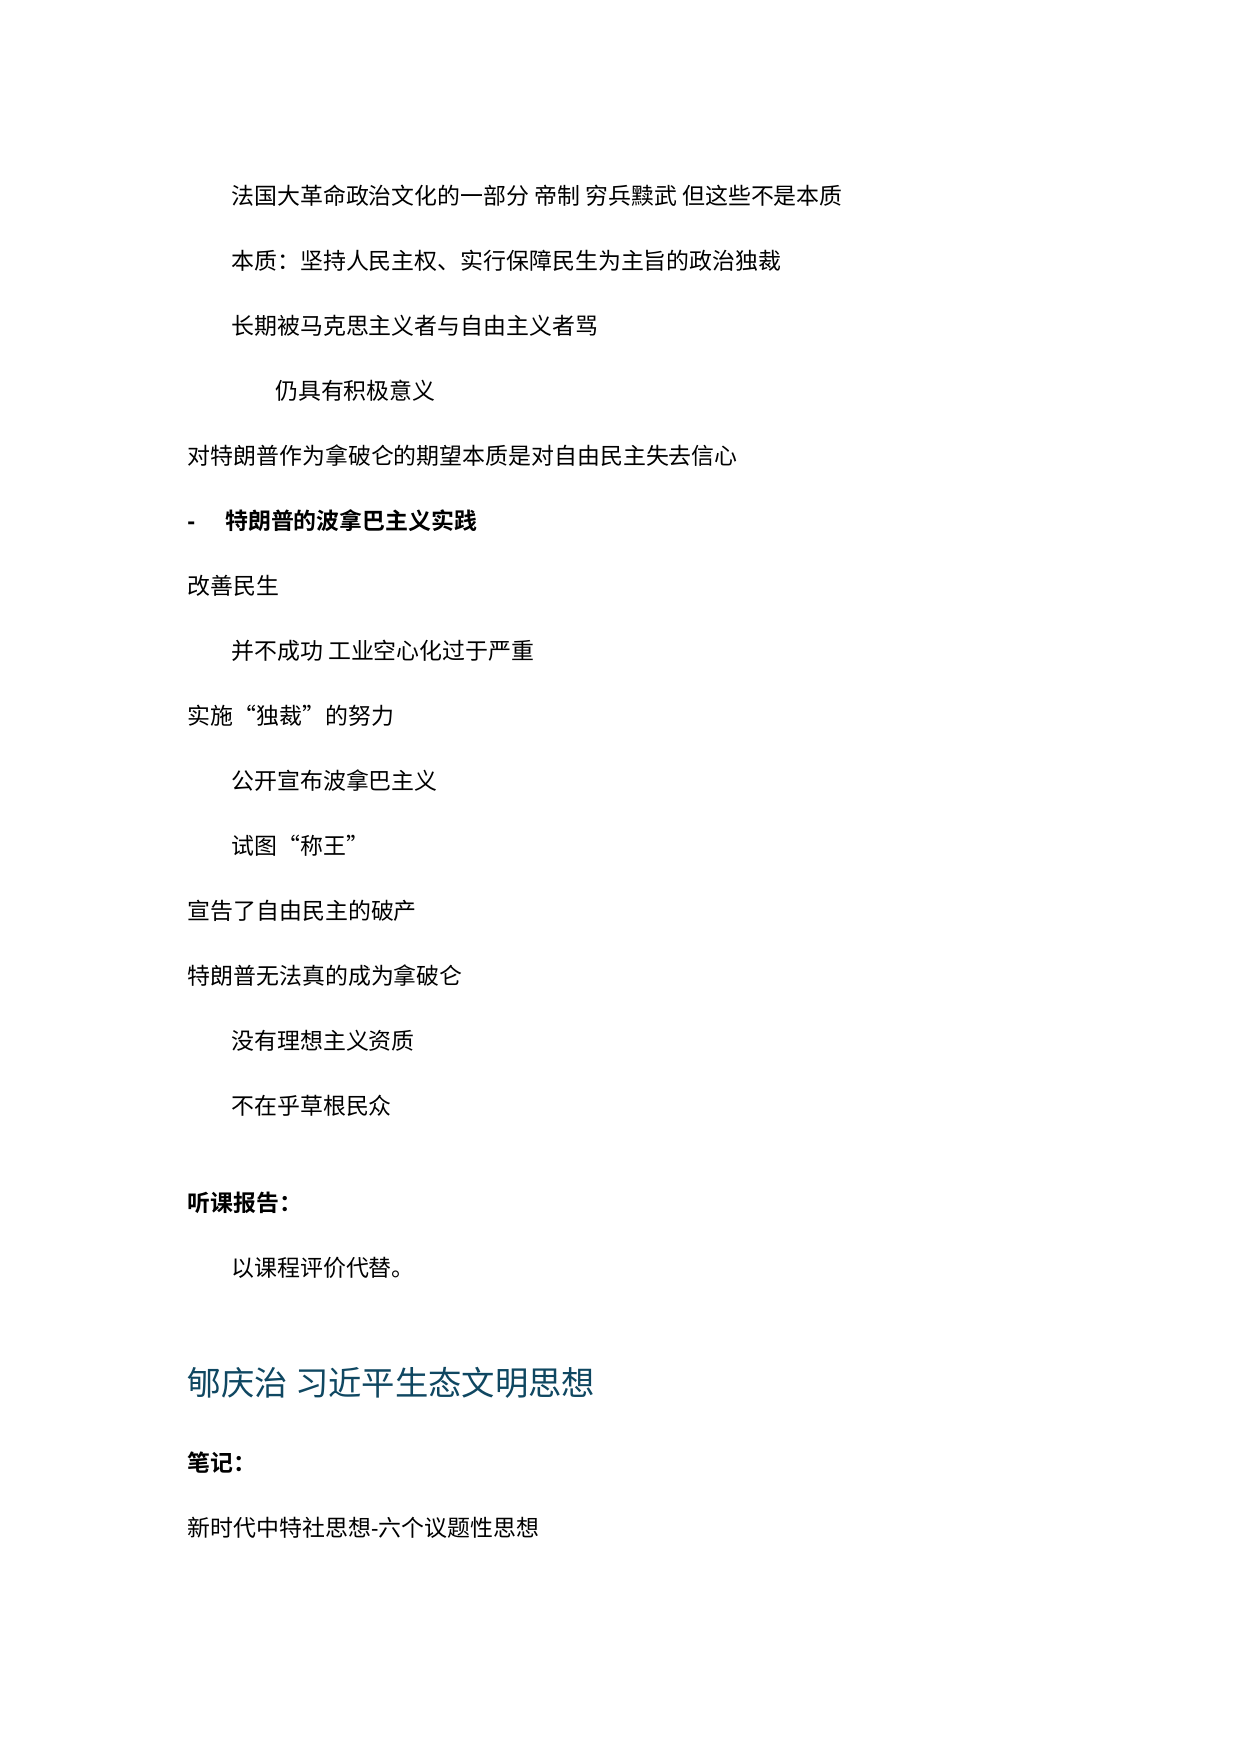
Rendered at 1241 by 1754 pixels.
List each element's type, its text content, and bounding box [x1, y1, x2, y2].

text 试图“称王” [187, 812, 1053, 877]
subtitle 郇庆治 习近平生态文明思想 [187, 1349, 1053, 1414]
text 实施“独裁”的努力 [187, 682, 1053, 747]
text 特朗普无法真的成为拿破仑 [187, 942, 1053, 1007]
text 公开宣布波拿巴主义 [187, 747, 1053, 812]
text 没有理想主义资质 [187, 1007, 1053, 1072]
text 新时代中特社思想-六个议题性思想 [187, 1494, 1053, 1559]
list 特朗普的波拿巴主义实践 [187, 487, 1053, 552]
text 改善民生 [187, 552, 1053, 617]
text 以课程评价代替。 [187, 1234, 1053, 1299]
text 仍具有积极意义 [187, 357, 1053, 422]
text 并不成功 工业空心化过于严重 [187, 617, 1053, 682]
text 对特朗普作为拿破仑的期望本质是对自由民主失去信心 [187, 422, 1053, 487]
text 听课报告： [187, 1169, 1053, 1234]
text 本质：坚持人民主权、实行保障民生为主旨的政治独裁 [187, 227, 1053, 292]
text 笔记： [187, 1429, 1053, 1494]
text 法国大革命政治文化的一部分 帝制 穷兵黩武 但这些不是本质 [187, 162, 1053, 227]
text 长期被马克思主义者与自由主义者骂 [187, 292, 1053, 357]
text 不在乎草根民众 [187, 1072, 1053, 1137]
text 宣告了自由民主的破产 [187, 877, 1053, 942]
